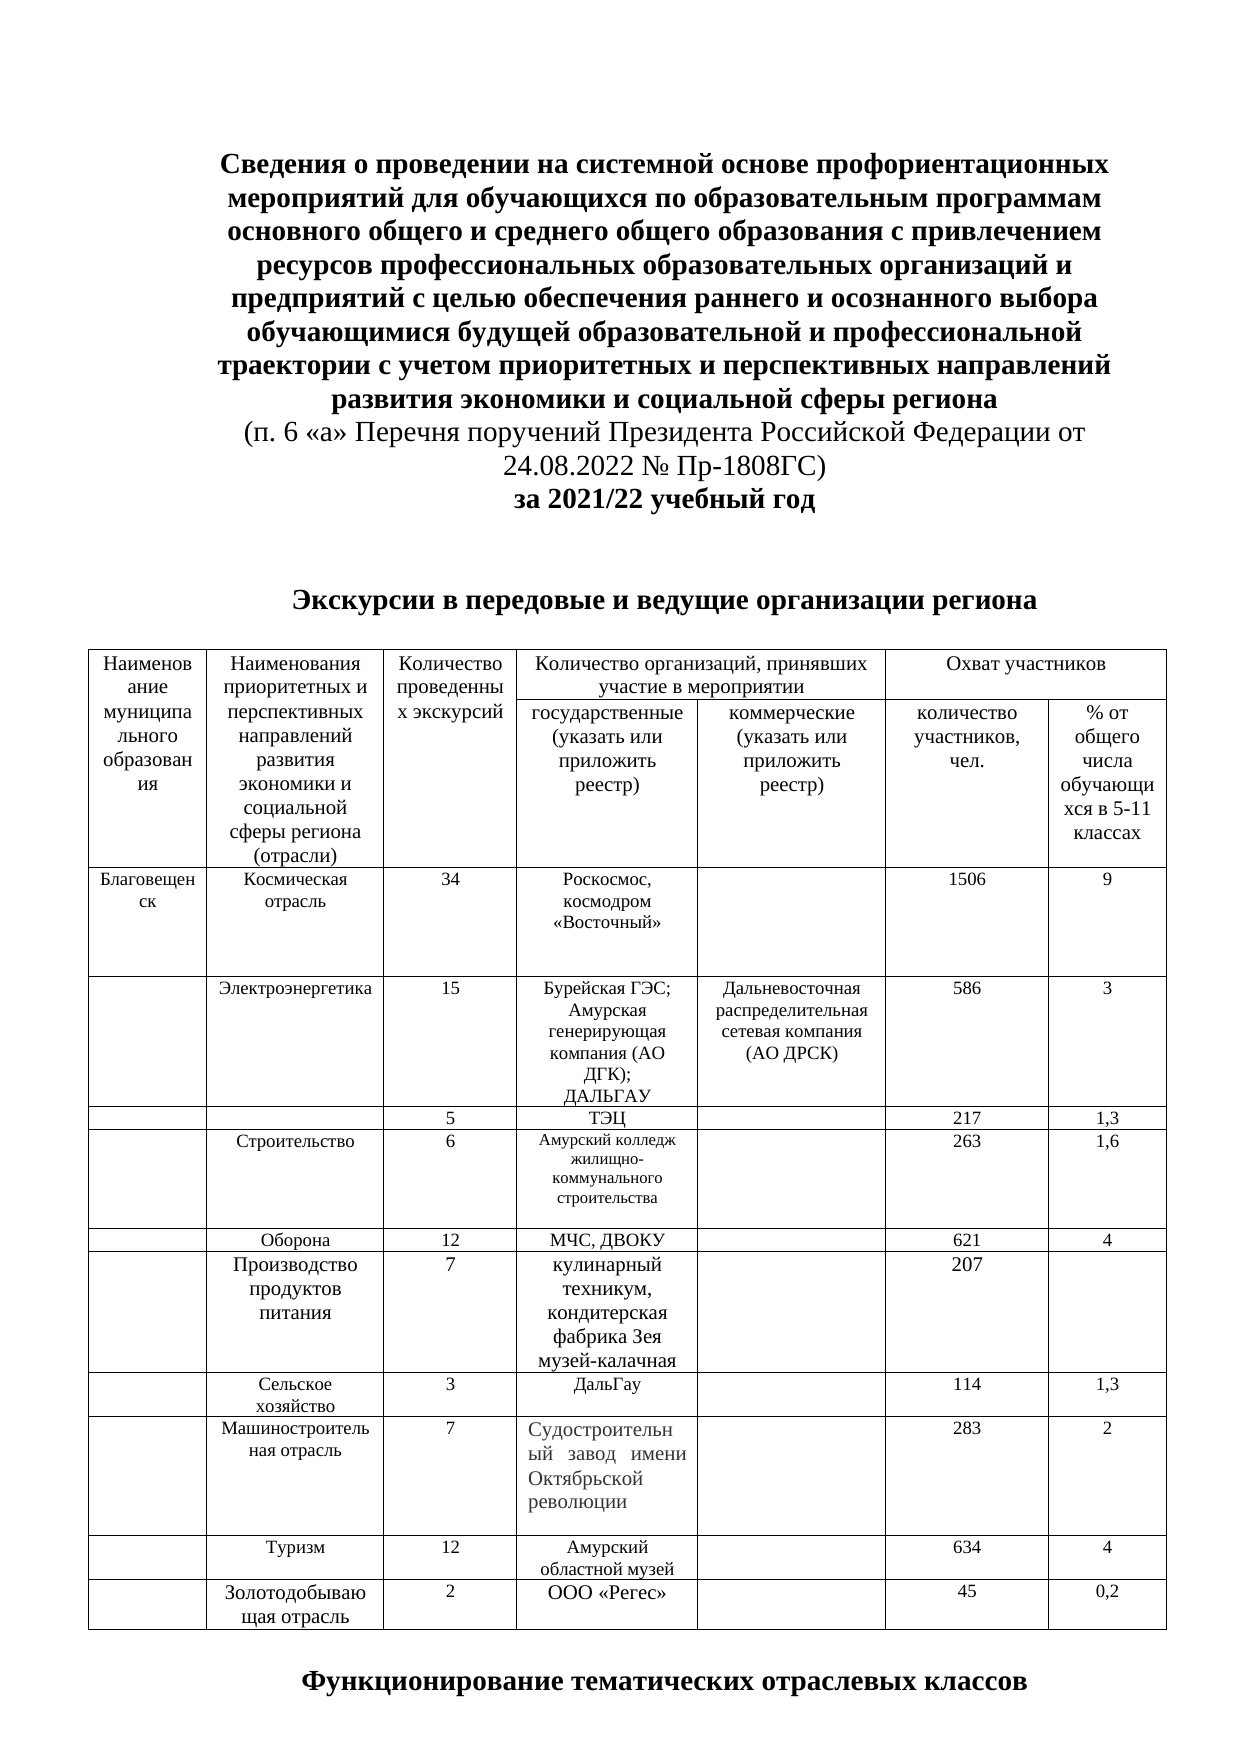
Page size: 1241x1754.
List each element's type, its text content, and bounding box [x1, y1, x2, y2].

table_cell [89, 1252, 206, 1372]
table_cell 4 [1049, 1229, 1166, 1251]
table_cell Роскосмос, космодром «Восточный» [517, 868, 697, 976]
table_cell [698, 1373, 885, 1416]
table_header Охват участников [886, 650, 1166, 698]
table_cell 6 [384, 1130, 516, 1228]
table_cell 207 [886, 1252, 1048, 1372]
table_cell [89, 1417, 206, 1535]
table_cell Золотодобывающая отрасль [207, 1580, 383, 1628]
table_cell 2 [1049, 1417, 1166, 1535]
table_header Наименование муниципального образования [89, 650, 206, 867]
table_cell 1,3 [1049, 1107, 1166, 1129]
table_cell [698, 1580, 885, 1628]
table_cell [89, 1536, 206, 1579]
table_cell коммерческие (указать или приложить реестр) [698, 700, 885, 867]
table_cell 2 [384, 1580, 516, 1628]
table_cell 621 [886, 1229, 1048, 1251]
table_cell [698, 1107, 885, 1129]
table_cell государственные (указать или приложить реестр) [517, 700, 697, 867]
table_cell Производство продуктов питания [207, 1252, 383, 1372]
table_cell ООО «Регес» [517, 1580, 697, 1628]
table_cell 3 [1049, 977, 1166, 1106]
table_cell 12 [384, 1536, 516, 1579]
table_cell 15 [384, 977, 516, 1106]
table_cell [698, 1130, 885, 1228]
table_cell [207, 1107, 383, 1129]
table_cell 1,6 [1049, 1130, 1166, 1228]
table_cell % от общего числа обучающихся в 5-11 классах [1049, 700, 1166, 867]
table_header Количество организаций, принявших участие в мероприятии [517, 650, 885, 698]
table_cell МЧС, ДВОКУ [517, 1229, 697, 1251]
table_cell 114 [886, 1373, 1048, 1416]
table_cell [89, 1373, 206, 1416]
table_cell кулинарный техникум, кондитерская фабрика Зея музей-калачная [517, 1252, 697, 1372]
table_cell [89, 1580, 206, 1628]
table_cell [89, 1229, 206, 1251]
table_cell Амурский областной музей [517, 1536, 697, 1579]
table_cell 0,2 [1049, 1580, 1166, 1628]
table_cell Сельское хозяйство [207, 1373, 383, 1416]
table_cell 217 [886, 1107, 1048, 1129]
table_cell 586 [886, 977, 1048, 1106]
table_cell 45 [886, 1580, 1048, 1628]
table_cell [698, 868, 885, 976]
table_cell 4 [1049, 1536, 1166, 1579]
table_cell 7 [384, 1417, 516, 1535]
table_header Наименования приоритетных и перспективных направлений развития экономики и социальной сферы региона (отрасли) [207, 650, 383, 867]
table_cell [698, 1417, 885, 1535]
table_cell 263 [886, 1130, 1048, 1228]
table_cell 7 [384, 1252, 516, 1372]
table_cell Космическая отрасль [207, 868, 383, 976]
table_cell Туризм [207, 1536, 383, 1579]
table_cell Бурейская ГЭС; Амурская генерирующая компания (АО ДГК); ДАЛЬГАУ [517, 977, 697, 1106]
table_cell ДальГау [517, 1373, 697, 1416]
table_cell 34 [384, 868, 516, 976]
table_cell 283 [886, 1417, 1048, 1535]
table_cell 9 [1049, 868, 1166, 976]
table_cell Судостроительный завод имени Октябрьской революции [517, 1417, 697, 1535]
text (п. 6 «а» Перечня поручений Президента Российской Федерации от 24.08.2022 № Пр-1808ГС) [177, 414, 1152, 482]
table_cell [698, 1536, 885, 1579]
table_cell [698, 1252, 885, 1372]
table_cell [1049, 1252, 1166, 1372]
table_cell [89, 977, 206, 1106]
table_cell Благовещенск [89, 868, 206, 976]
text Экскурсии в передовые и ведущие организации региона [177, 582, 1152, 616]
table_cell [698, 1229, 885, 1251]
table_cell Электроэнергетика [207, 977, 383, 1106]
text Сведения о проведении на системной основе профориентационных мероприятий для обучающихся по образовательным программам основного общего и среднего общего образования с привлечением ресурсов профессиональных образовательных организаций и предприятий с целью обеспечения раннего и осознанного выбора обучающимися будущей образовательной и профессиональной траектории с учетом приоритетных и перспективных направлений развития экономики и социальной сферы региона [177, 146, 1152, 414]
table_cell Амурский колледж жилищно-коммунального строительства [517, 1130, 697, 1228]
table_cell [89, 1107, 206, 1129]
text за 2021/22 учебный год [177, 482, 1152, 515]
table_cell 1,3 [1049, 1373, 1166, 1416]
table_cell количество участников, чел. [886, 700, 1048, 867]
table_cell 3 [384, 1373, 516, 1416]
text Функционирование тематических отраслевых классов [177, 1663, 1152, 1697]
table_cell 634 [886, 1536, 1048, 1579]
table_cell ТЭЦ [517, 1107, 697, 1129]
table_cell 5 [384, 1107, 516, 1129]
table_cell Машиностроительная отрасль [207, 1417, 383, 1535]
table_cell Оборона [207, 1229, 383, 1251]
table_cell Дальневосточная распределительная сетевая компания (АО ДРСК) [698, 977, 885, 1106]
table_cell Строительство [207, 1130, 383, 1228]
table_header Количество проведенных экскурсий [384, 650, 516, 867]
table_cell 12 [384, 1229, 516, 1251]
table_cell 1506 [886, 868, 1048, 976]
table_cell [89, 1130, 206, 1228]
